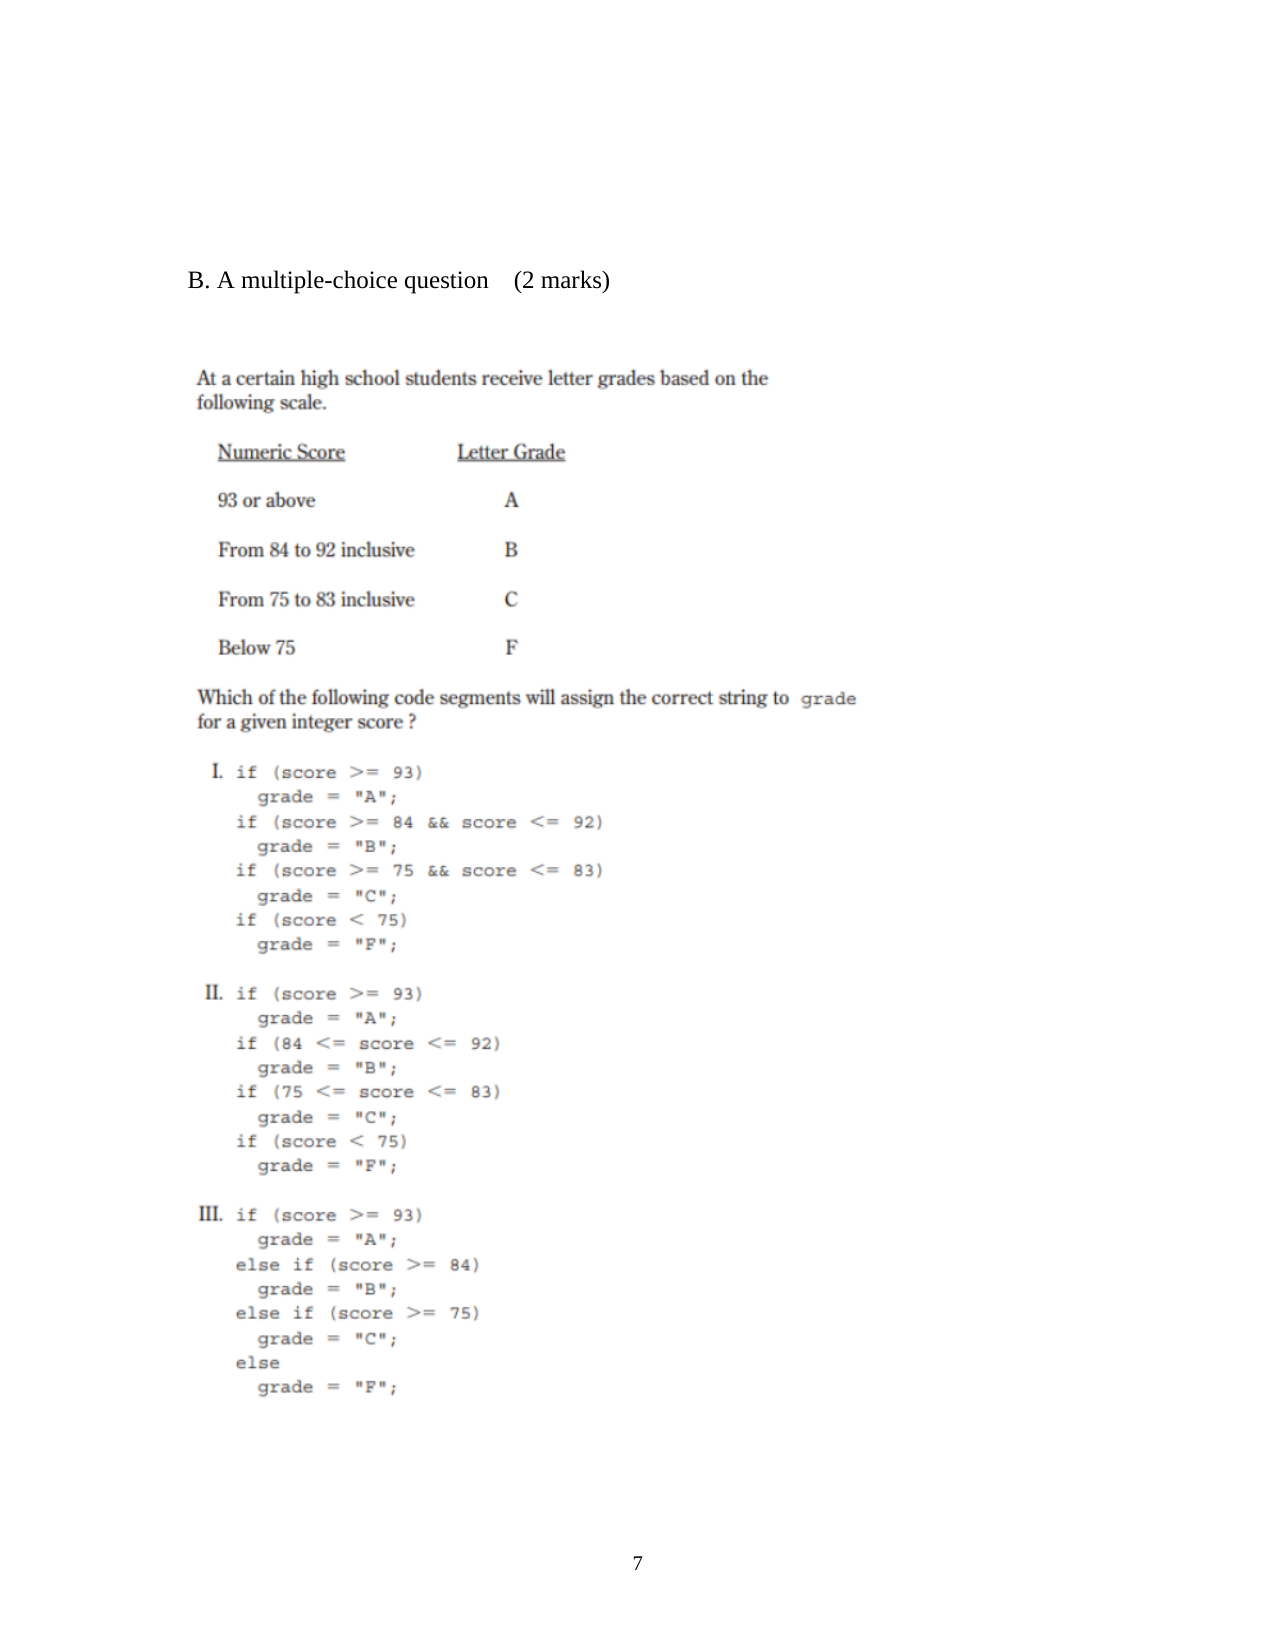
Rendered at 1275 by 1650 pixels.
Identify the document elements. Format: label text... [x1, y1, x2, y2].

text B. A multiple-choice question (2 marks) [187, 265, 1087, 294]
